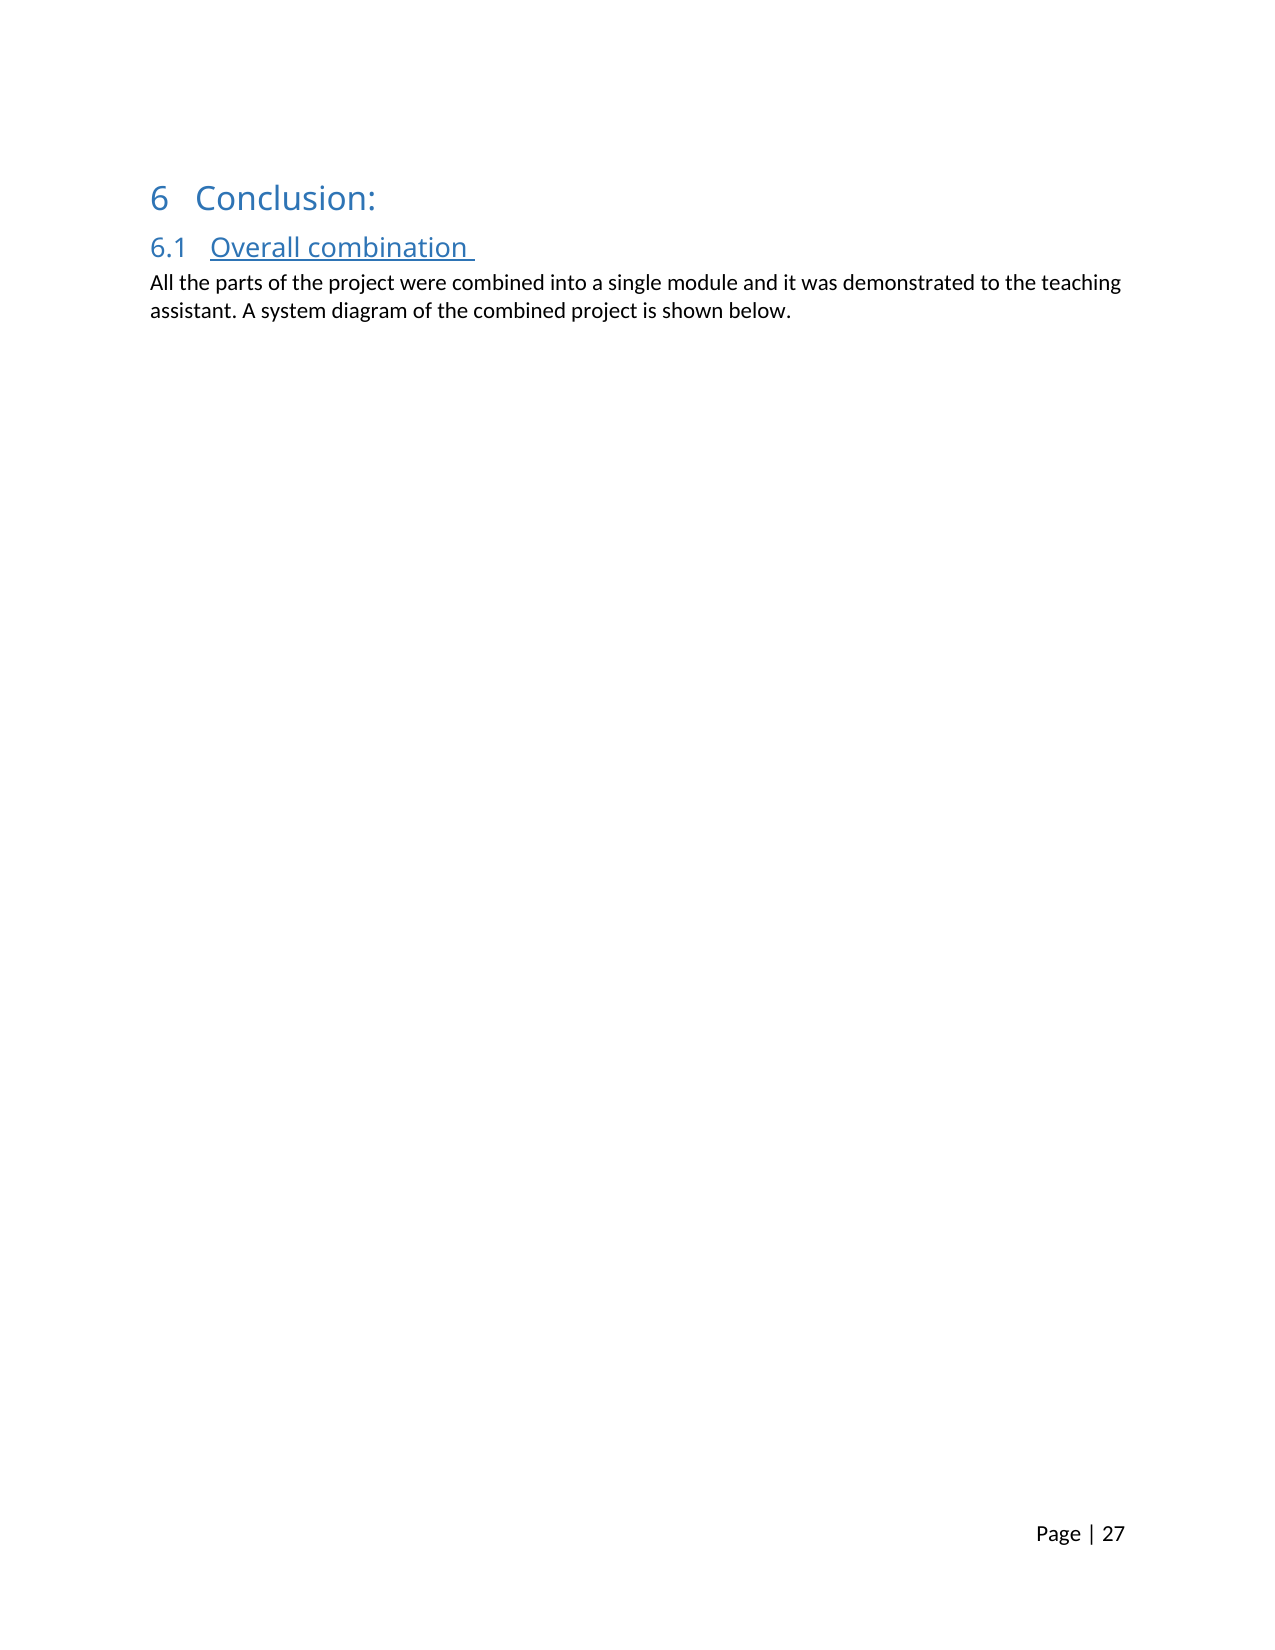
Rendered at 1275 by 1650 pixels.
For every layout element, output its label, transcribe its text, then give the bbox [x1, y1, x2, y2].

subtitle Conclusion: [150, 175, 1125, 220]
text All the parts of the project were combined into a single module and it was demonstrated to the teaching assistant. A system diagram of the combined project is shown below. [150, 268, 1125, 324]
subtitle Overall combination [150, 228, 1125, 265]
